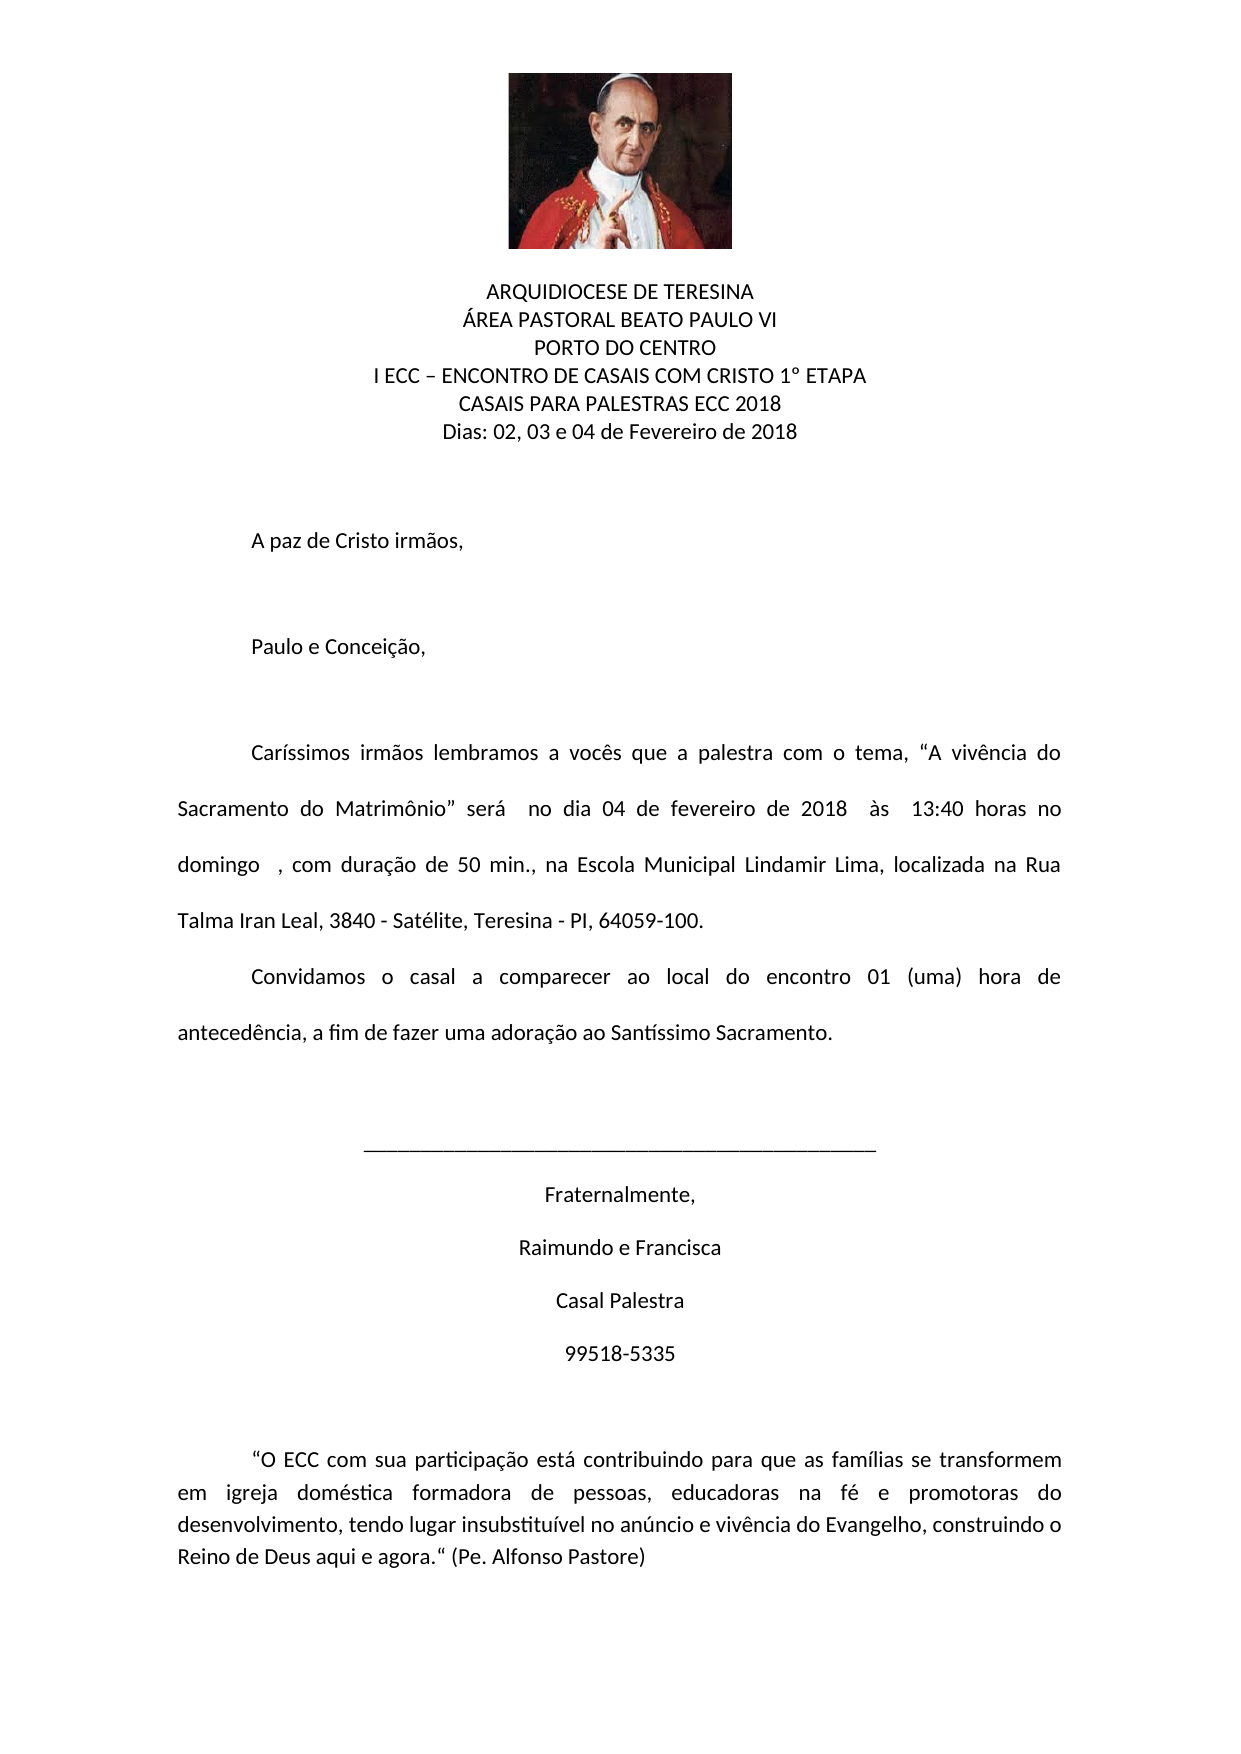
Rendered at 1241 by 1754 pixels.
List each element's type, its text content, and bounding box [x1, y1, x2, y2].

text Convidamos o casal a comparecer ao local do encontro 01 (uma) hora de antecedência, a fim de fazer uma adoração ao Santíssimo Sacramento. [177, 962, 1063, 1046]
picture [508, 73, 732, 249]
text “O ECC com sua participação está contribuindo para que as famílias se transformem em igreja doméstica formadora de pessoas, educadoras na fé e promotoras do desenvolvimento, tendo lugar insubstituível no anúncio e vivência do Evangelho, construindo o Reino de Deus aqui e agora.“ (Pe. Alfonso Pastore) [177, 1446, 1063, 1570]
text Fraternalmente, [177, 1180, 1063, 1208]
text Caríssimos irmãos lembramos a vocês que a palestra com o tema, “A vivência do Sacramento do Matrimônio” será no dia 04 de fevereiro de 2018 às 13:40 horas no domingo , com duração de 50 min., na Escola Municipal Lindamir Lima, localizada na Rua Talma Iran Leal, 3840 - Satélite, Teresina - PI, 64059-100. [177, 738, 1063, 934]
text A paz de Cristo irmãos, [177, 526, 1063, 554]
text _____________________________________________ [177, 1127, 1063, 1155]
text 99518-5335 [177, 1339, 1063, 1367]
text Casal Palestra [177, 1286, 1063, 1314]
text Paulo e Conceição, [177, 632, 1063, 660]
text Raimundo e Francisca [177, 1233, 1063, 1261]
